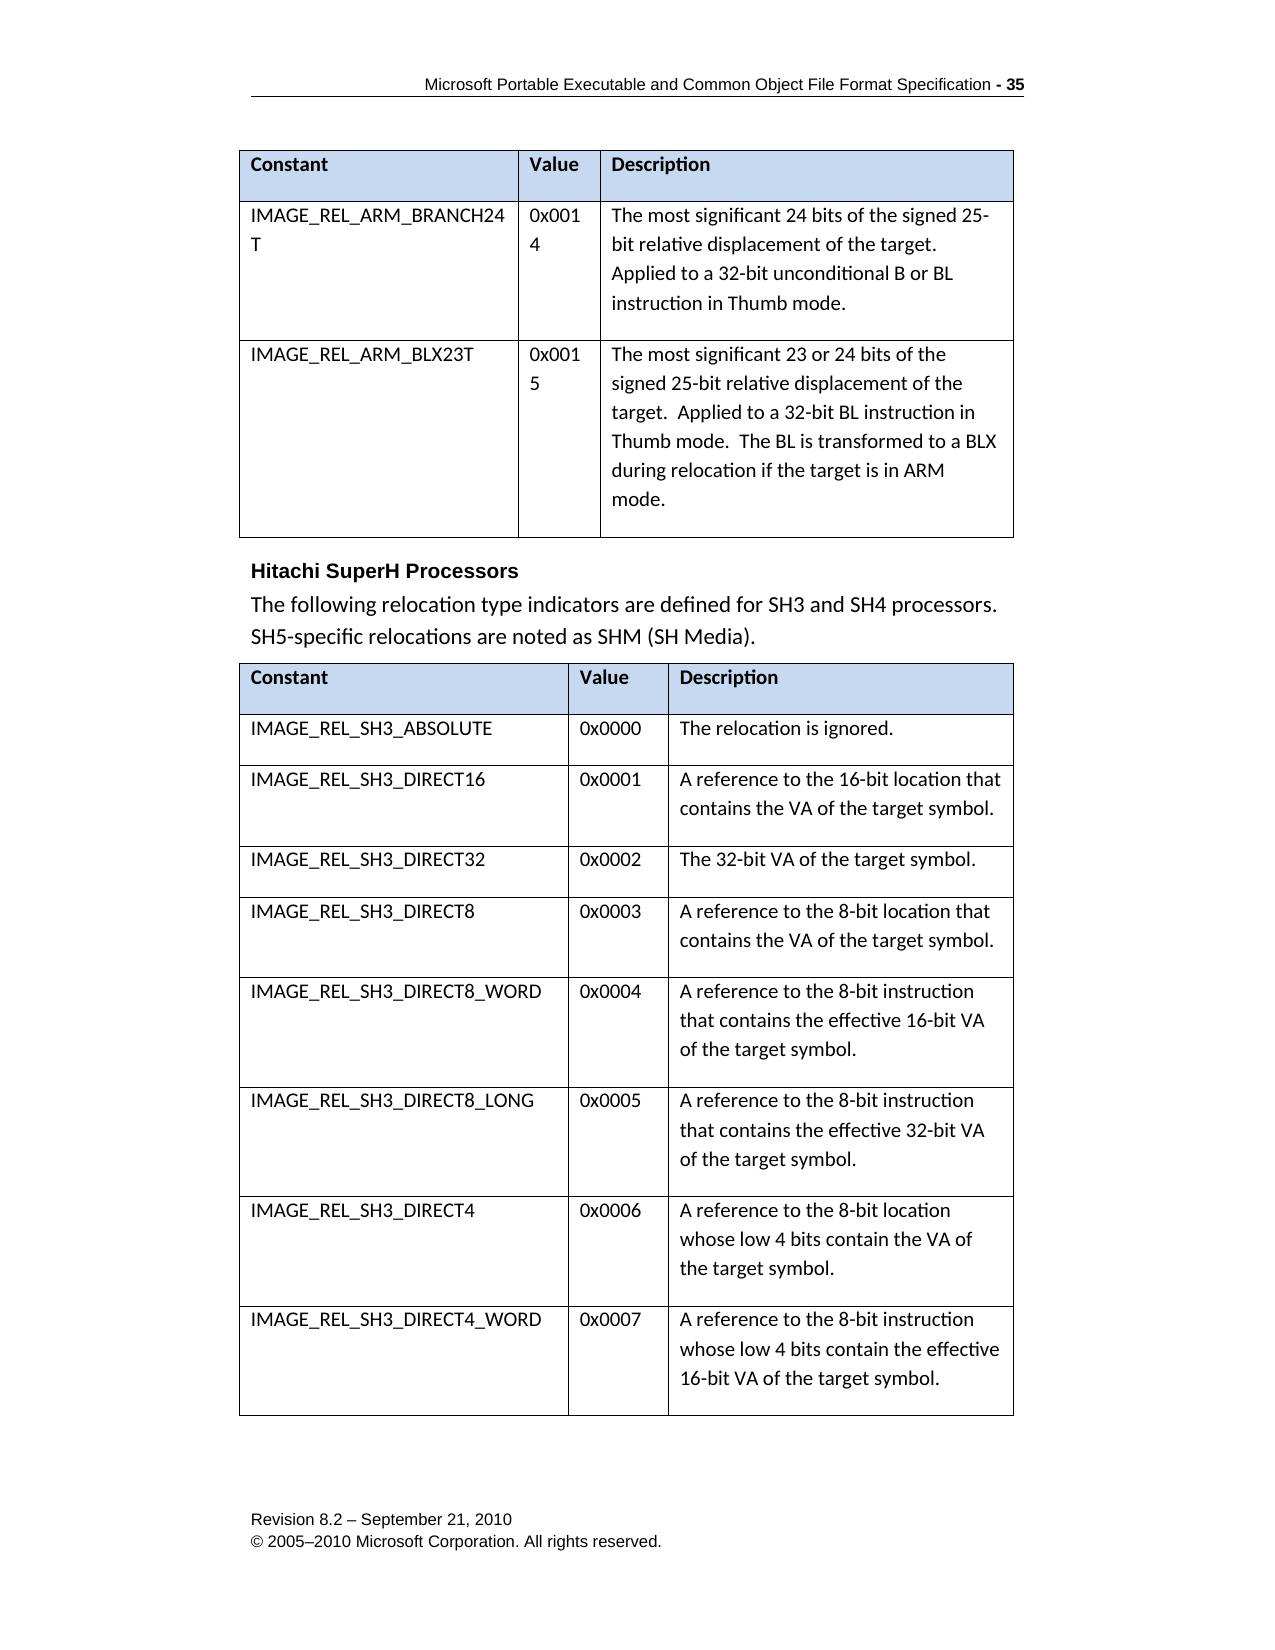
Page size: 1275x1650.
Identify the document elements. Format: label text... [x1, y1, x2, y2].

table_cell 0x0001 [569, 766, 668, 846]
table_cell 0x0003 [569, 898, 668, 977]
table_cell 0x0005 [569, 1088, 668, 1196]
table_cell IMAGE_REL_SH3_DIRECT32 [240, 847, 568, 897]
table_cell The most significant 23 or 24 bits of the signed 25-bit relative displacement of the target. Applied to a 32-bit BL instruction in Thumb mode. The BL is transformed to a BLX during relocation if the target is in ARM mode. [601, 341, 1013, 537]
table_cell IMAGE_REL_SH3_DIRECT4_WORD [240, 1307, 568, 1415]
table_cell 0x0002 [569, 847, 668, 897]
table_cell A reference to the 8-bit location that contains the VA of the target symbol. [669, 898, 1013, 977]
table_cell A reference to the 8-bit instruction that contains the effective 16-bit VA of the target symbol. [669, 978, 1013, 1087]
table_cell 0x0007 [569, 1307, 668, 1415]
table_cell The 32-bit VA of the target symbol. [669, 847, 1013, 897]
table_cell 0x0015 [519, 341, 600, 537]
table_cell 0x0000 [569, 715, 668, 765]
table_cell 0x0004 [569, 978, 668, 1087]
table_cell IMAGE_REL_SH3_DIRECT16 [240, 766, 568, 846]
table_cell IMAGE_REL_SH3_DIRECT4 [240, 1197, 568, 1306]
table_cell IMAGE_REL_SH3_ABSOLUTE [240, 715, 568, 765]
table_cell A reference to the 8-bit instruction that contains the effective 32-bit VA of the target symbol. [669, 1088, 1013, 1196]
table_cell IMAGE_REL_ARM_BLX23T [240, 341, 518, 537]
table_header Value [569, 664, 668, 714]
table_cell IMAGE_REL_ARM_BRANCH24T [240, 202, 518, 340]
table_cell 0x0006 [569, 1197, 668, 1306]
table_header Value [519, 151, 600, 201]
table_cell IMAGE_REL_SH3_DIRECT8_WORD [240, 978, 568, 1087]
table_cell The relocation is ignored. [669, 715, 1013, 765]
table_cell IMAGE_REL_SH3_DIRECT8_LONG [240, 1088, 568, 1196]
table_header Constant [240, 664, 568, 714]
subtitle Hitachi SuperH Processors [251, 559, 1024, 583]
table_cell A reference to the 16-bit location that contains the VA of the target symbol. [669, 766, 1013, 846]
table_header Description [669, 664, 1013, 714]
table_cell IMAGE_REL_SH3_DIRECT8 [240, 898, 568, 977]
table_header Constant [240, 151, 518, 201]
table_header Description [601, 151, 1013, 201]
table_cell 0x0014 [519, 202, 600, 340]
text The following relocation type indicators are defined for SH3 and SH4 processors. SH5-specific relocations are noted as SHM (SH Media). [251, 590, 1024, 651]
table_cell A reference to the 8-bit location whose low 4 bits contain the VA of the target symbol. [669, 1197, 1013, 1306]
table_cell A reference to the 8-bit instruction whose low 4 bits contain the effective 16-bit VA of the target symbol. [669, 1307, 1013, 1415]
table_cell The most significant 24 bits of the signed 25-bit relative displacement of the target. Applied to a 32-bit unconditional B or BL instruction in Thumb mode. [601, 202, 1013, 340]
